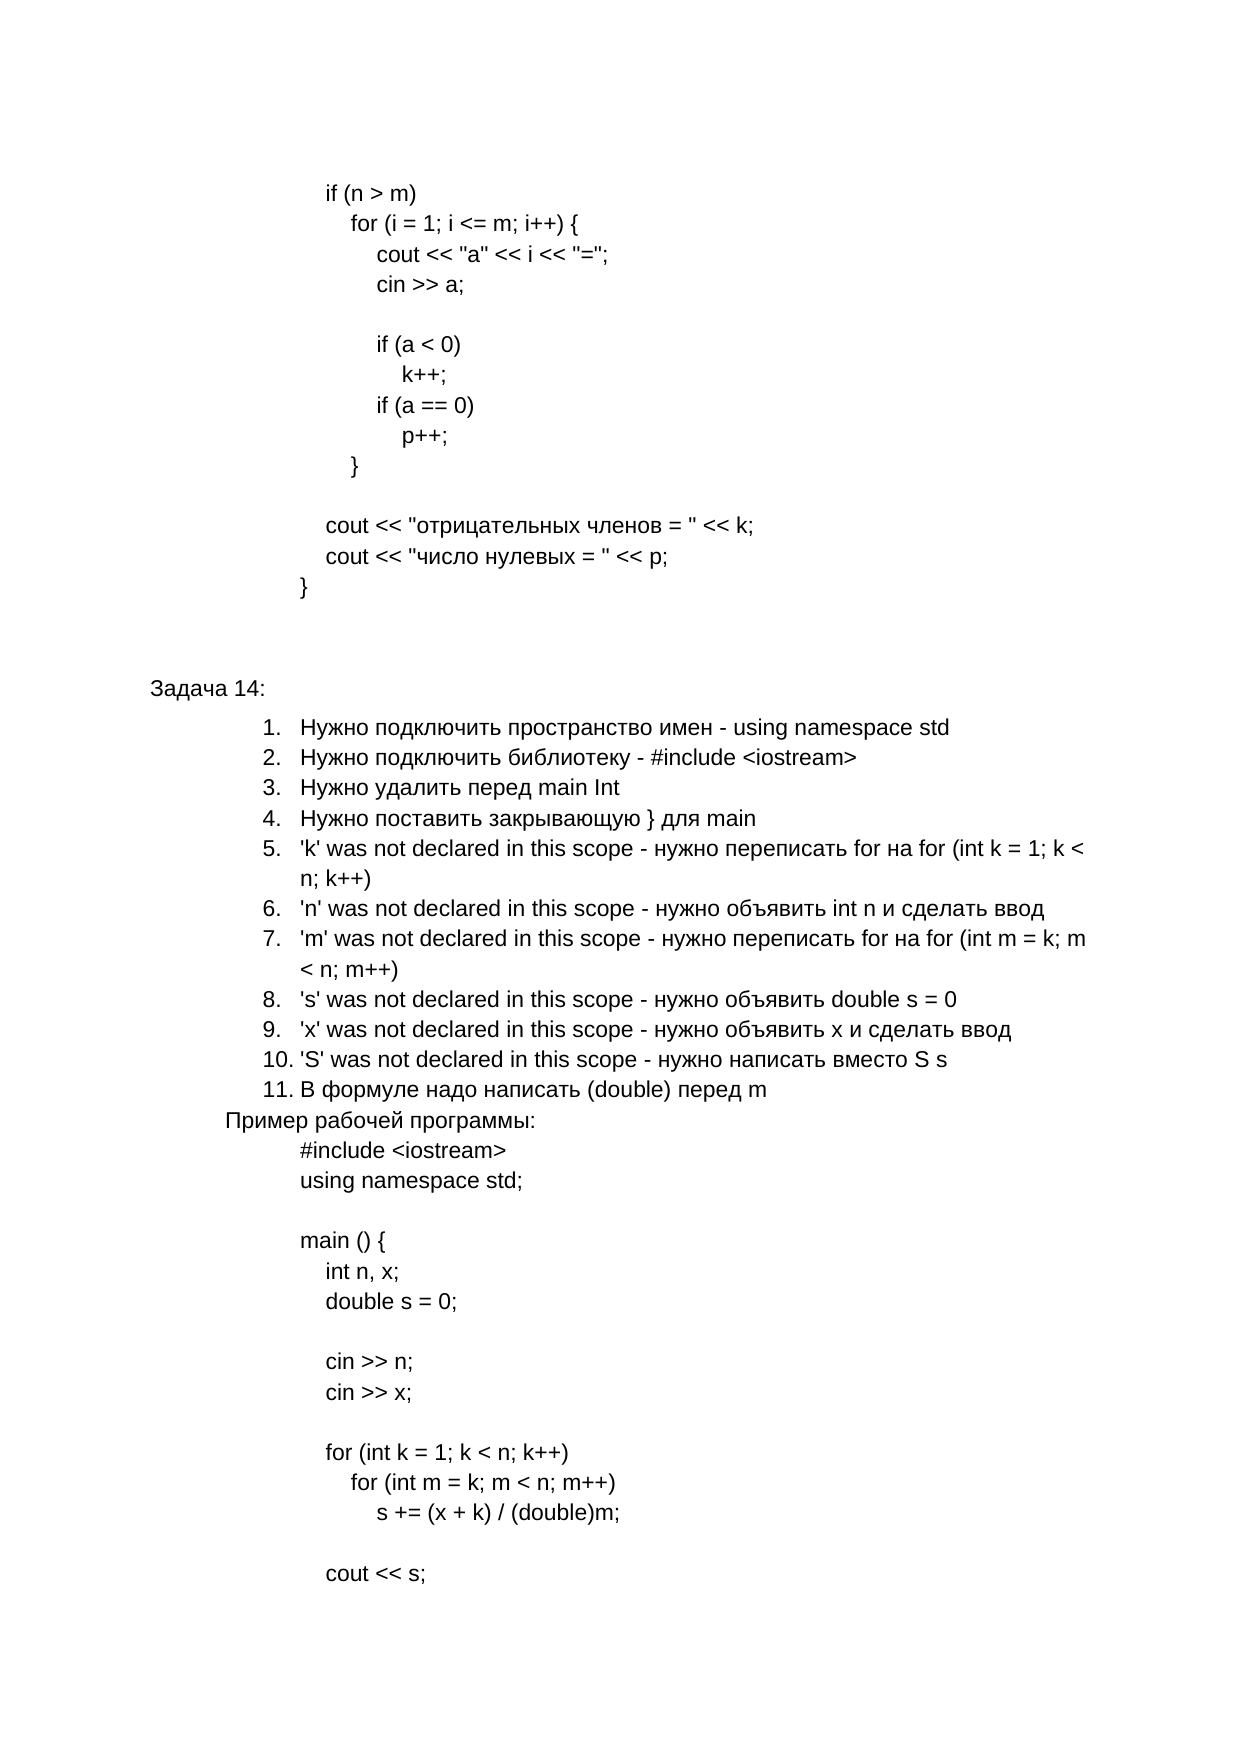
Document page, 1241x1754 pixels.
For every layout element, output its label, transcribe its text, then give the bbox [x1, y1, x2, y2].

text k++; [300, 361, 1090, 388]
list 'k' was not declared in this scope - нужно переписать for на for (int k = 1; k < n; k++) [262, 835, 1090, 891]
list 'S' was not declared in this scope - нужно написать вместо S s [262, 1046, 1090, 1072]
text int n, x; [300, 1258, 1090, 1284]
text } [300, 452, 1090, 478]
text p++; [300, 422, 1090, 448]
list Нужно подключить библиотеку - #include <iostream> [262, 744, 1090, 770]
text if (a < 0) [300, 331, 1090, 358]
list Нужно поставить закрывающую } для main [262, 804, 1090, 831]
list 'n' was not declared in this scope - нужно объявить int n и сделать ввод [262, 895, 1090, 921]
list Нужно подключить пространство имен - using namespace std [262, 714, 1090, 740]
text if (a == 0) [300, 392, 1090, 418]
subtitle Задача 14: [150, 675, 1090, 701]
text cin >> n; [300, 1348, 1090, 1374]
text for (int k = 1; k < n; k++) [300, 1439, 1090, 1465]
list 'x' was not declared in this scope - нужно объявить x и сделать ввод [262, 1016, 1090, 1042]
list 's' was not declared in this scope - нужно объявить double s = 0 [262, 986, 1090, 1012]
text cout << s; [300, 1560, 1090, 1586]
text #include <iostream> [300, 1137, 1090, 1163]
text using namespace std; [300, 1167, 1090, 1193]
list В формуле надо написать (double) перед m [262, 1076, 1090, 1103]
text cin >> x; [300, 1378, 1090, 1405]
text cout << "отрицательных членов = " << k; [300, 512, 1090, 539]
text double s = 0; [300, 1288, 1090, 1314]
text main () { [300, 1227, 1090, 1254]
text cout << "a" << i << "="; [300, 241, 1090, 267]
text for (i = 1; i <= m; i++) { [300, 210, 1090, 237]
text cout << "число нулевых = " << p; [300, 543, 1090, 569]
list Нужно удалить перед main Int [262, 774, 1090, 801]
text for (int m = k; m < n; m++) [300, 1469, 1090, 1495]
text if (n > m) [300, 180, 1090, 207]
text cin >> a; [300, 271, 1090, 297]
text Пример рабочей программы: [150, 1107, 1090, 1133]
text s += (x + k) / (double)m; [300, 1499, 1090, 1526]
list 'm' was not declared in this scope - нужно переписать for на for (int m = k; m < n; m++) [262, 925, 1090, 982]
text } [300, 573, 1090, 599]
